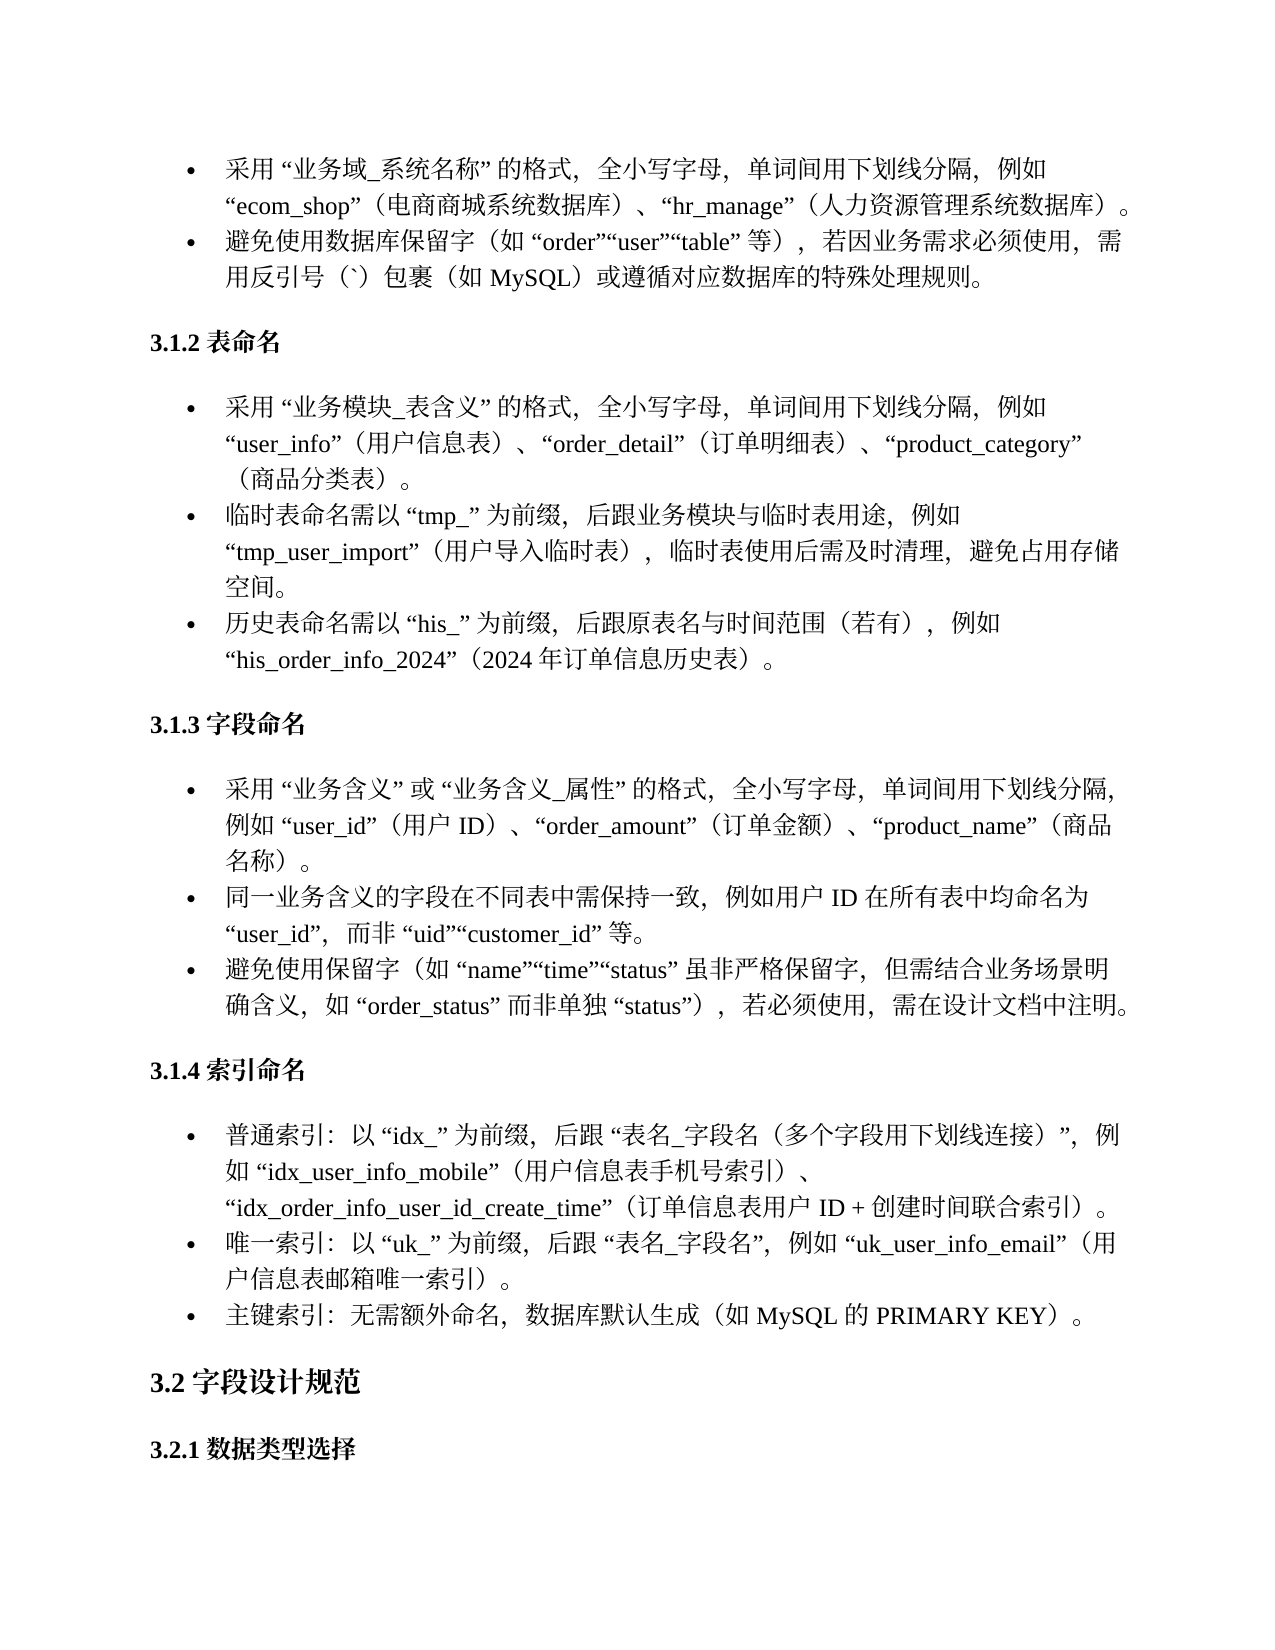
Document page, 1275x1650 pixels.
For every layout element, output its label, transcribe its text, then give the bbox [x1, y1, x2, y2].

text 3.2.1 数据类型选择 [150, 1430, 1125, 1466]
list 采用 “业务模块_表含义” 的格式，全小写字母，单词间用下划线分隔，例如 “user_info”（用户信息表）、“order_detail”（订单明细表）、“product_category”（商品分类表）。 [187, 388, 1125, 496]
list 采用 “业务含义” 或 “业务含义_属性” 的格式，全小写字母，单词间用下划线分隔，例如 “user_id”（用户 ID）、“order_amount”（订单金额）、“product_name”（商品名称）。 [187, 770, 1125, 878]
list 同一业务含义的字段在不同表中需保持一致，例如用户 ID 在所有表中均命名为 “user_id”，而非 “uid”“customer_id” 等。 [187, 878, 1125, 949]
list 采用 “业务域_系统名称” 的格式，全小写字母，单词间用下划线分隔，例如 “ecom_shop”（电商商城系统数据库）、“hr_manage”（人力资源管理系统数据库）。 [187, 150, 1125, 222]
list 唯一索引：以 “uk_” 为前缀，后跟 “表名_字段名”，例如 “uk_user_info_email”（用户信息表邮箱唯一索引）。 [187, 1223, 1125, 1295]
text 3.1.3 字段命名 [150, 705, 1125, 741]
list 临时表命名需以 “tmp_” 为前缀，后跟业务模块与临时表用途，例如 “tmp_user_import”（用户导入临时表），临时表使用后需及时清理，避免占用存储空间。 [187, 496, 1125, 604]
text 3.1.2 表命名 [150, 323, 1125, 359]
list 普通索引：以 “idx_” 为前缀，后跟 “表名_字段名（多个字段用下划线连接）”，例如 “idx_user_info_mobile”（用户信息表手机号索引）、“idx_order_info_user_id_create_time”（订单信息表用户 ID + 创建时间联合索引）。 [187, 1116, 1125, 1223]
list 避免使用保留字（如 “name”“time”“status” 虽非严格保留字，但需结合业务场景明确含义，如 “order_status” 而非单独 “status”），若必须使用，需在设计文档中注明。 [187, 949, 1125, 1021]
list 历史表命名需以 “his_” 为前缀，后跟原表名与时间范围（若有），例如 “his_order_info_2024”（2024 年订单信息历史表）。 [187, 604, 1125, 676]
list 主键索引：无需额外命名，数据库默认生成（如 MySQL 的 PRIMARY KEY）。 [187, 1295, 1125, 1331]
text 3.2 字段设计规范 [150, 1360, 1125, 1401]
text 3.1.4 索引命名 [150, 1051, 1125, 1086]
list 避免使用数据库保留字（如 “order”“user”“table” 等），若因业务需求必须使用，需用反引号（`）包裹（如 MySQL）或遵循对应数据库的特殊处理规则。 [187, 222, 1125, 294]
